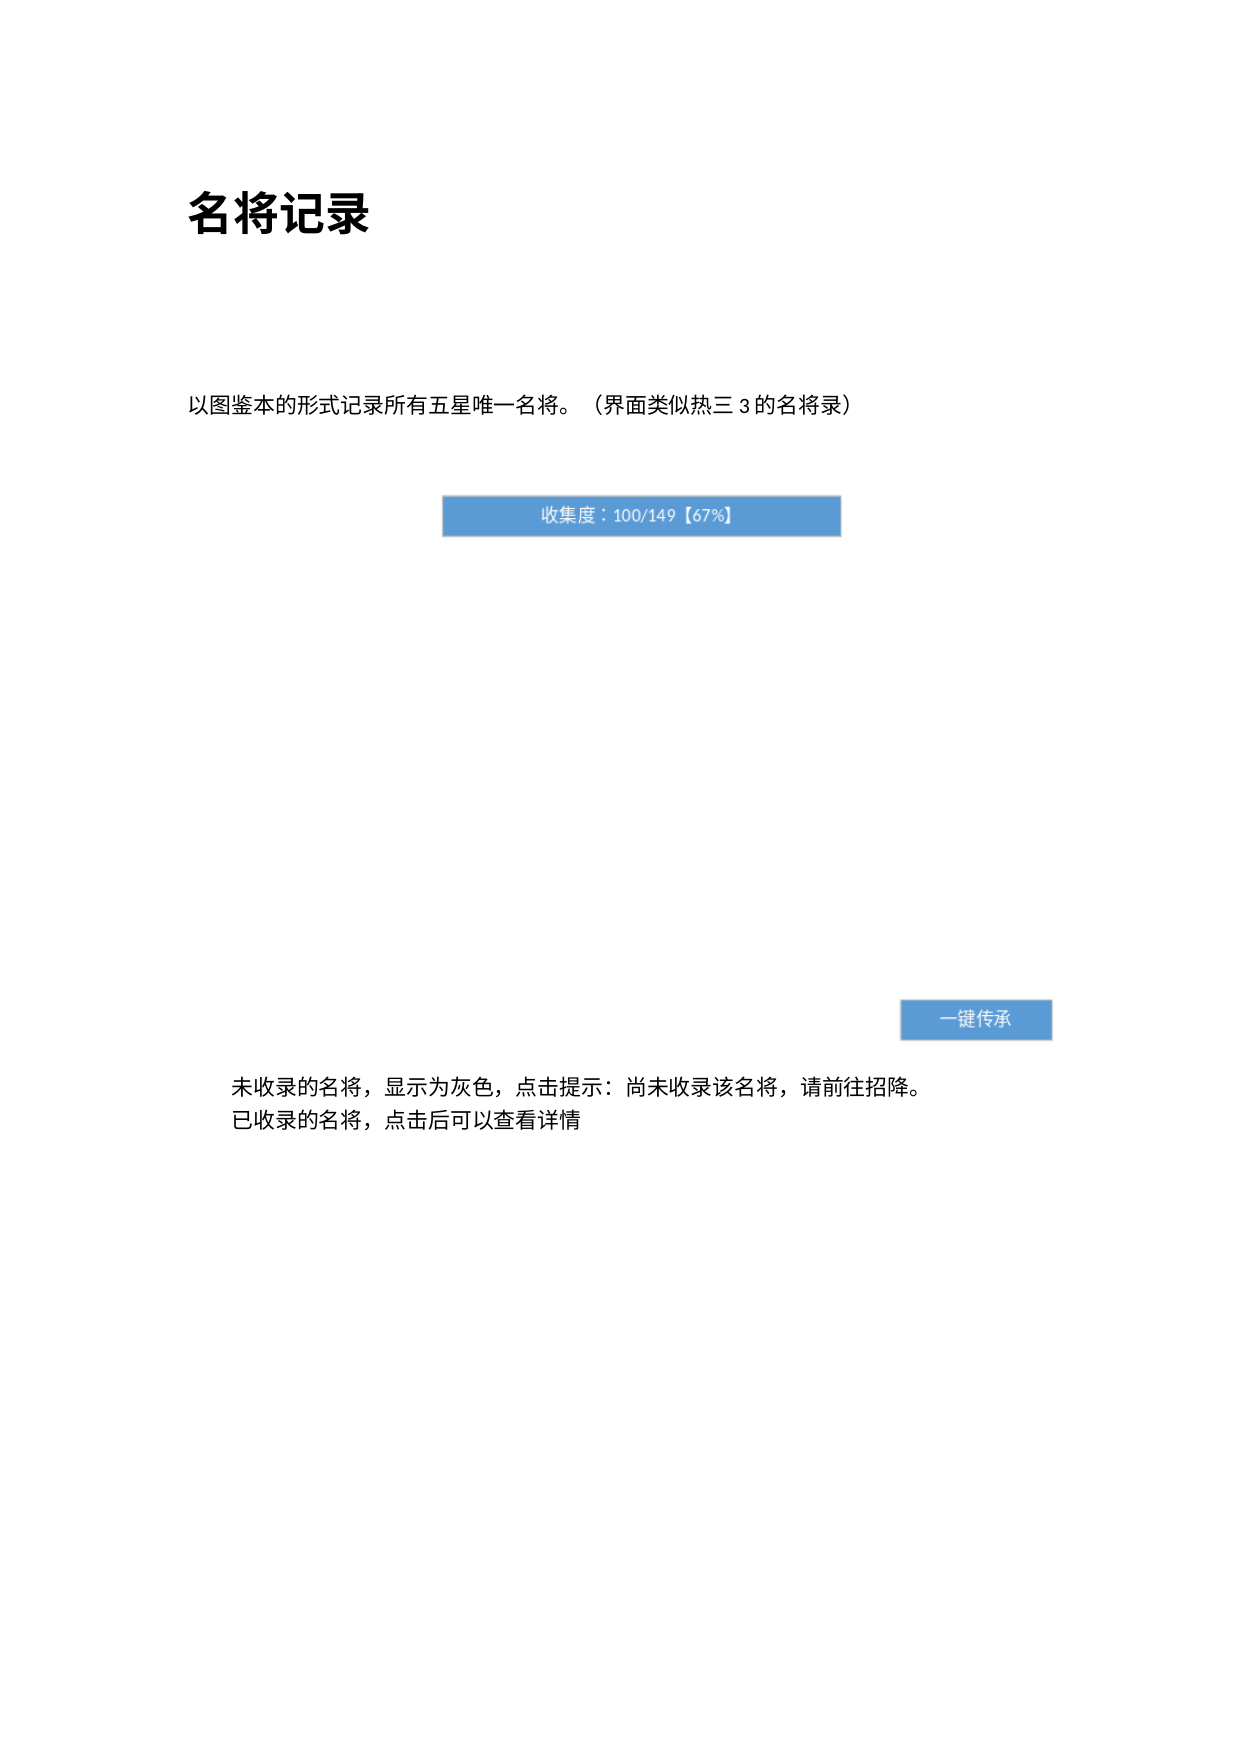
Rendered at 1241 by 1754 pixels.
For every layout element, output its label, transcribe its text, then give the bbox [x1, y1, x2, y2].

text 已收录的名将，点击后可以查看详情 [187, 1102, 1053, 1135]
text 未收录的名将，显示为灰色，点击提示：尚未收录该名将，请前往招降。 [187, 1070, 1053, 1102]
subtitle 名将记录 [187, 162, 1053, 259]
text 以图鉴本的形式记录所有五星唯一名将。（界面类似热三3的名将录） [187, 387, 1053, 420]
